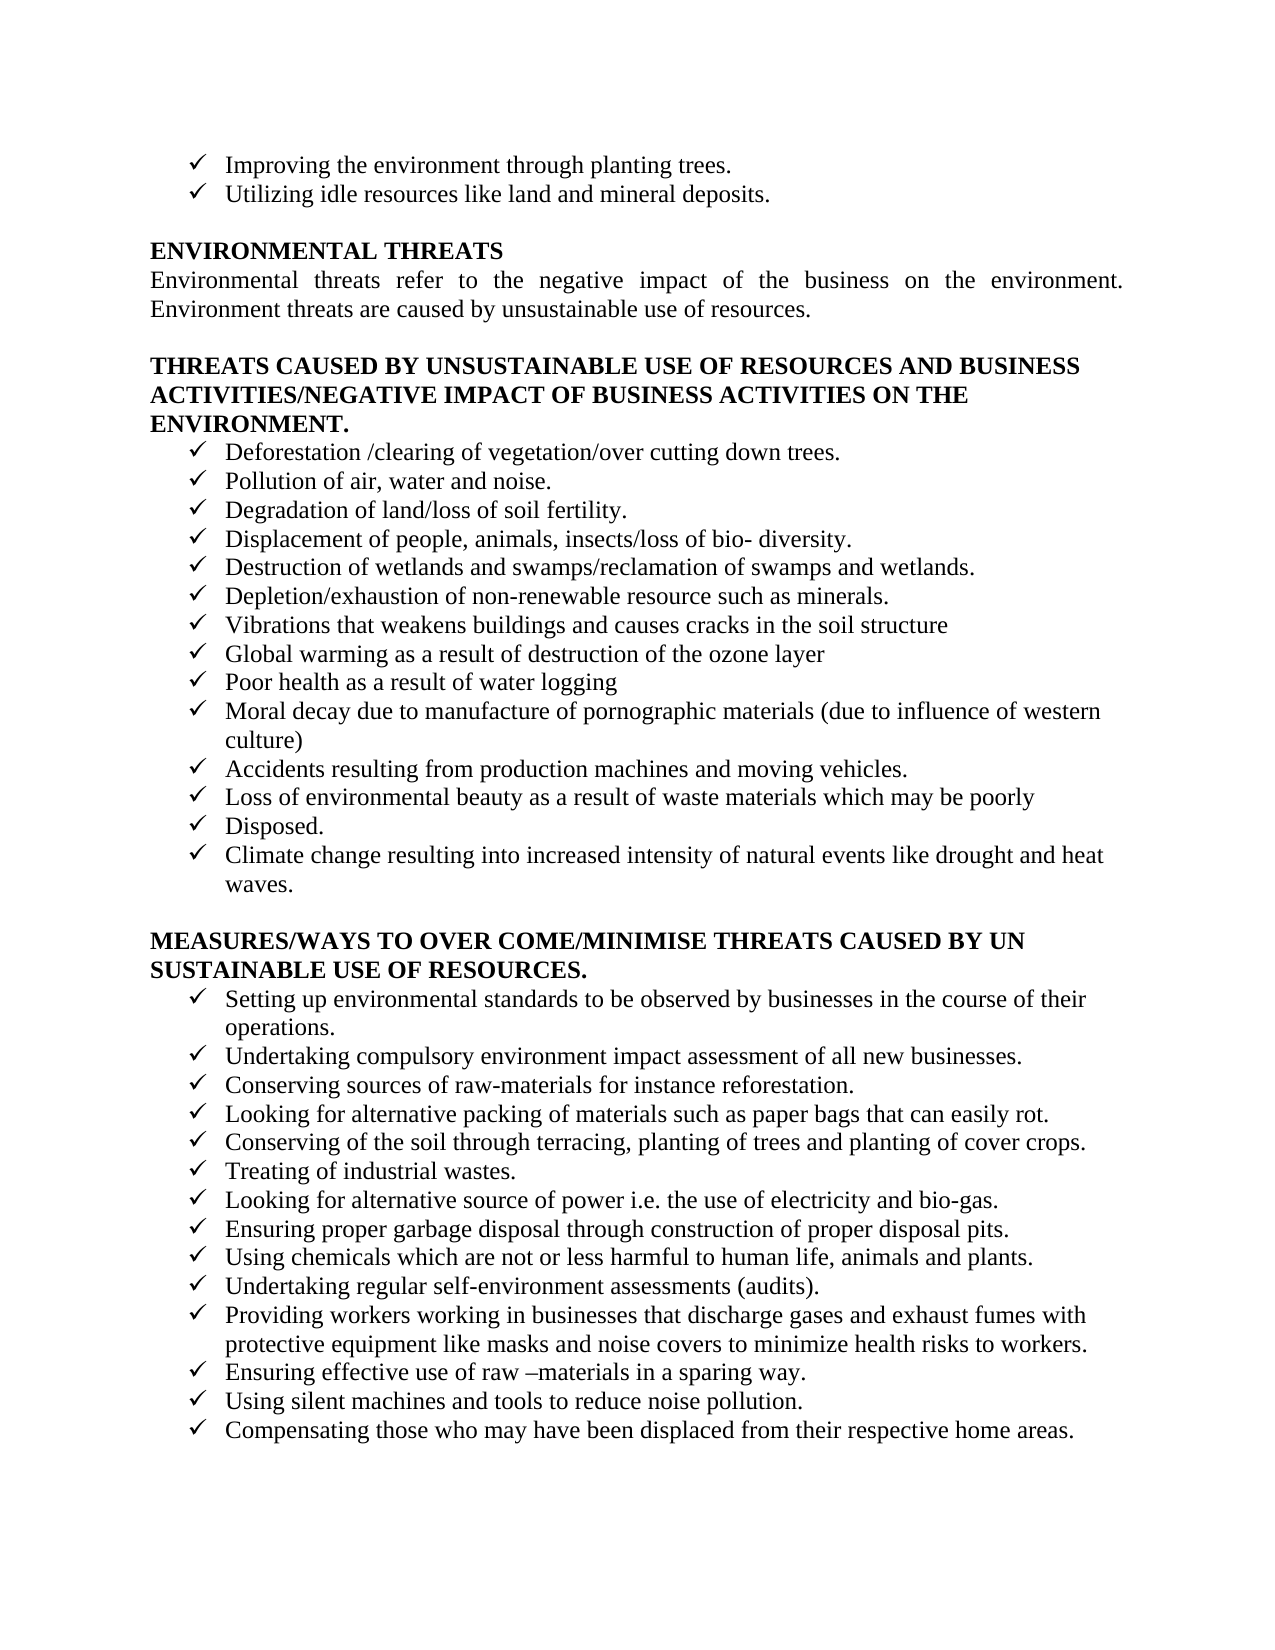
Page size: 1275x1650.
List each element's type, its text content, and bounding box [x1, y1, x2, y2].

list Climate change resulting into increased intensity of natural events like drought and heat waves. [187, 840, 1125, 897]
list Global warming as a result of destruction of the ozone layer [187, 639, 1125, 667]
list Using silent machines and tools to reduce noise pollution. [187, 1386, 1125, 1415]
list Conserving sources of raw-materials for instance reforestation. [187, 1070, 1125, 1099]
list Depletion/exhaustion of non-renewable resource such as minerals. [187, 581, 1125, 610]
list Looking for alternative source of power i.e. the use of electricity and bio-gas. [187, 1185, 1125, 1214]
text Environmental threats refer to the negative impact of the business on the environment. Environment threats are caused by unsustainable use of resources. [150, 265, 1125, 322]
list Loss of environmental beauty as a result of waste materials which may be poorly [187, 782, 1125, 811]
list Utilizing idle resources like land and mineral deposits. [187, 179, 1125, 207]
list Deforestation /clearing of vegetation/over cutting down trees. [187, 437, 1125, 466]
list Ensuring proper garbage disposal through construction of proper disposal pits. [187, 1214, 1125, 1242]
list Improving the environment through planting trees. [187, 150, 1125, 179]
text THREATS CAUSED BY UNSUSTAINABLE USE OF RESOURCES AND BUSINESS [150, 351, 1125, 380]
list Compensating those who may have been displaced from their respective home areas. [187, 1415, 1125, 1444]
list Treating of industrial wastes. [187, 1156, 1125, 1185]
list Degradation of land/loss of soil fertility. [187, 495, 1125, 524]
list Moral decay due to manufacture of pornographic materials (due to influence of western culture) [187, 696, 1125, 754]
list Accidents resulting from production machines and moving vehicles. [187, 754, 1125, 782]
list Ensuring effective use of raw –materials in a sparing way. [187, 1357, 1125, 1386]
list Disposed. [187, 811, 1125, 840]
text ACTIVITIES/NEGATIVE IMPACT OF BUSINESS ACTIVITIES ON THE ENVIRONMENT. [150, 380, 1125, 437]
list Displacement of people, animals, insects/loss of bio- diversity. [187, 524, 1125, 552]
text MEASURES/WAYS TO OVER COME/MINIMISE THREATS CAUSED BY UN SUSTAINABLE USE OF RESOURCES. [150, 926, 1125, 984]
text ENVIRONMENTAL THREATS [150, 236, 1125, 265]
list Poor health as a result of water logging [187, 667, 1125, 696]
list Setting up environmental standards to be observed by businesses in the course of their operations. [187, 984, 1125, 1041]
list Providing workers working in businesses that discharge gases and exhaust fumes with protective equipment like masks and noise covers to minimize health risks to workers. [187, 1300, 1125, 1357]
list Undertaking compulsory environment impact assessment of all new businesses. [187, 1041, 1125, 1070]
list Conserving of the soil through terracing, planting of trees and planting of cover crops. [187, 1127, 1125, 1156]
list Using chemicals which are not or less harmful to human life, animals and plants. [187, 1242, 1125, 1271]
list Pollution of air, water and noise. [187, 466, 1125, 495]
list Destruction of wetlands and swamps/reclamation of swamps and wetlands. [187, 552, 1125, 581]
list Looking for alternative packing of materials such as paper bags that can easily rot. [187, 1099, 1125, 1127]
list Undertaking regular self-environment assessments (audits). [187, 1271, 1125, 1300]
list Vibrations that weakens buildings and causes cracks in the soil structure [187, 610, 1125, 639]
